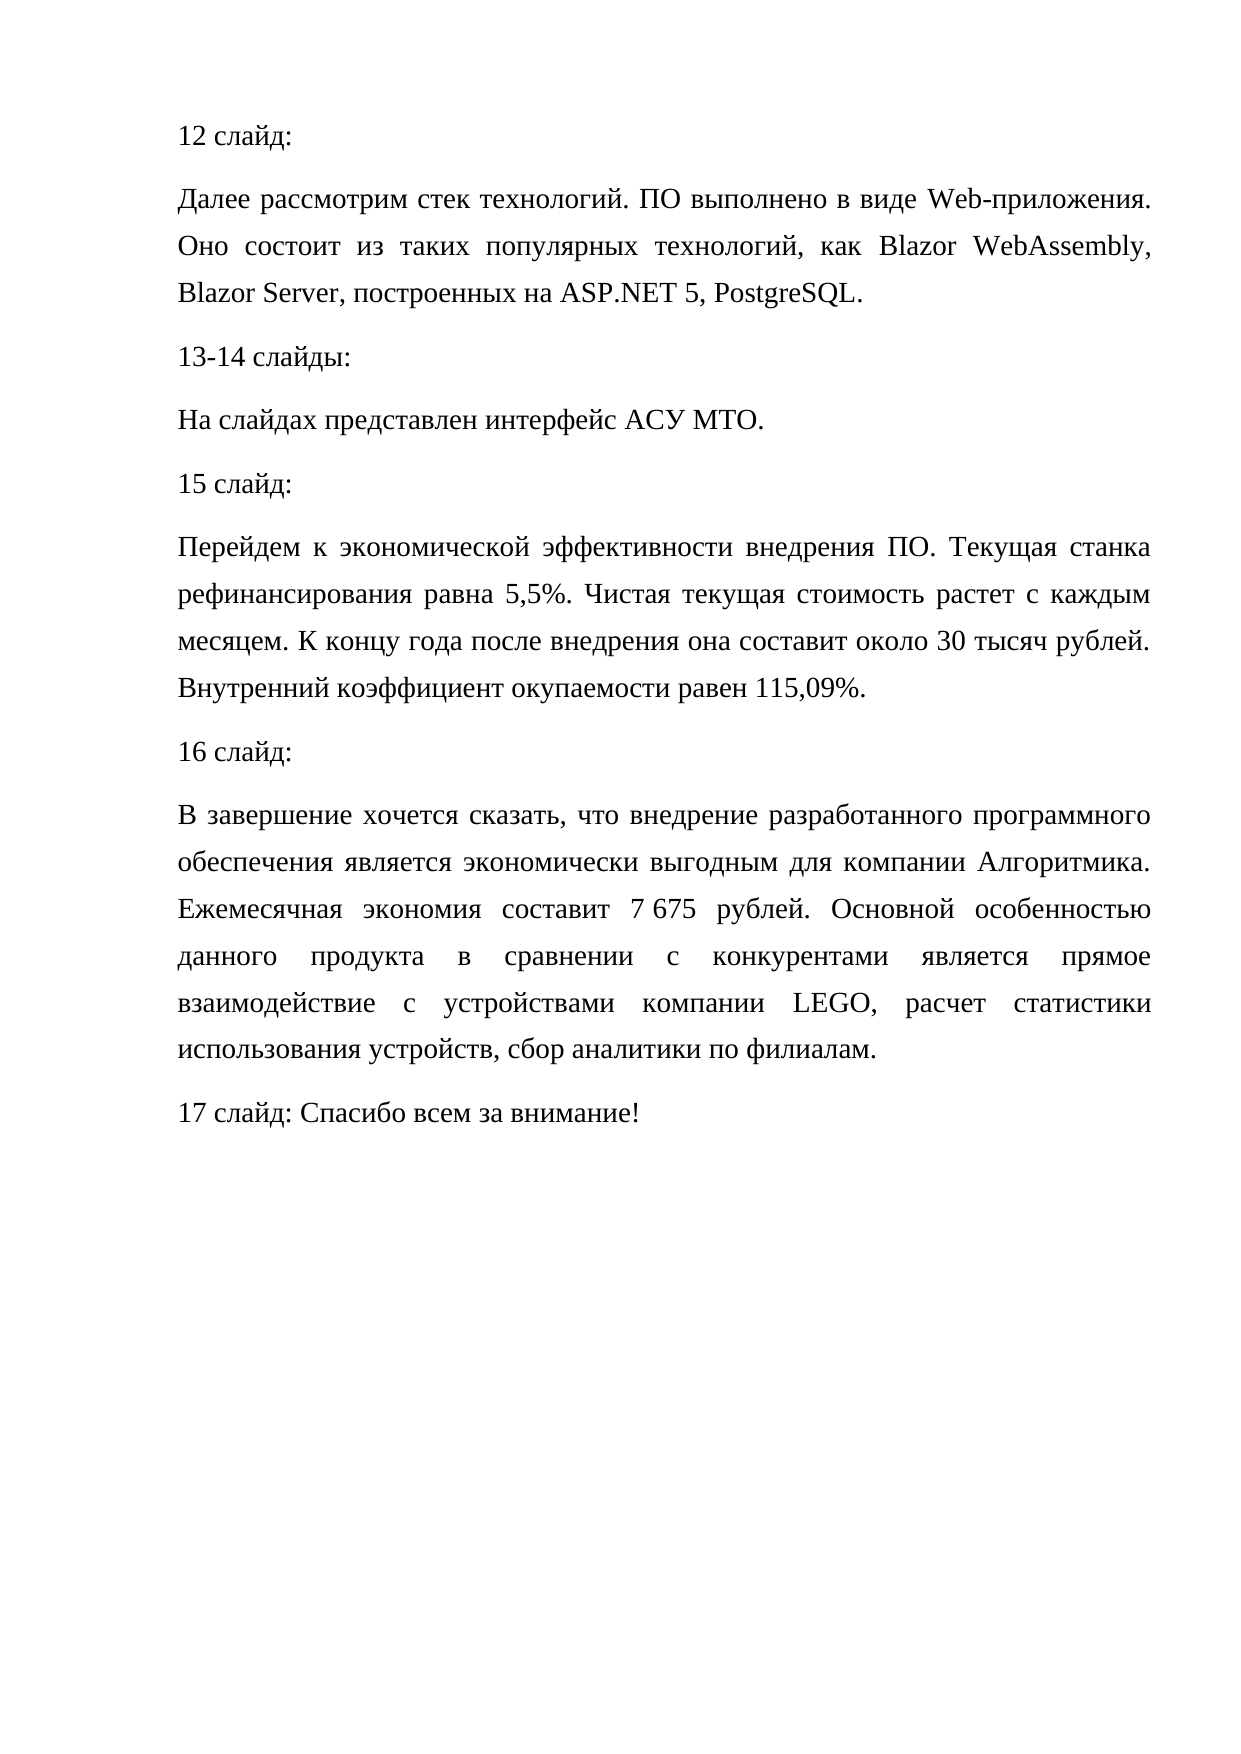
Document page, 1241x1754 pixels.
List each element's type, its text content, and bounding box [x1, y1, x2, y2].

text 15 слайд: [177, 466, 1152, 499]
text Перейдем к экономической эффективности внедрения ПО. Текущая станка рефинансирования равна 5,5%. Чистая текущая стоимость растет с каждым месяцем. К концу года после внедрения она составит около 30 тысяч рублей. Внутренний коэффициент окупаемости равен 115,09%. [177, 529, 1152, 704]
text 13-14 слайды: [177, 339, 1152, 372]
text В завершение хочется сказать, что внедрение разработанного программного обеспечения является экономически выгодным для компании Алгоритмика. Ежемесячная экономия составит 7 675 рублей. Основной особенностью данного продукта в сравнении с конкурентами является прямое взаимодействие с устройствами компании LEGO, расчет статистики использования устройств, сбор аналитики по филиалам. [177, 797, 1152, 1065]
text На слайдах представлен интерфейс АСУ МТО. [177, 402, 1152, 436]
text 16 слайд: [177, 734, 1152, 767]
text 12 слайд: [177, 118, 1152, 152]
text 17 слайд: Спасибо всем за внимание! [177, 1095, 1152, 1129]
text Далее рассмотрим стек технологий. ПО выполнено в виде Web-приложения. Оно состоит из таких популярных технологий, как Blazor WebAssembly, Blazor Server, построенных на ASP.NET 5, PostgreSQL. [177, 182, 1152, 309]
